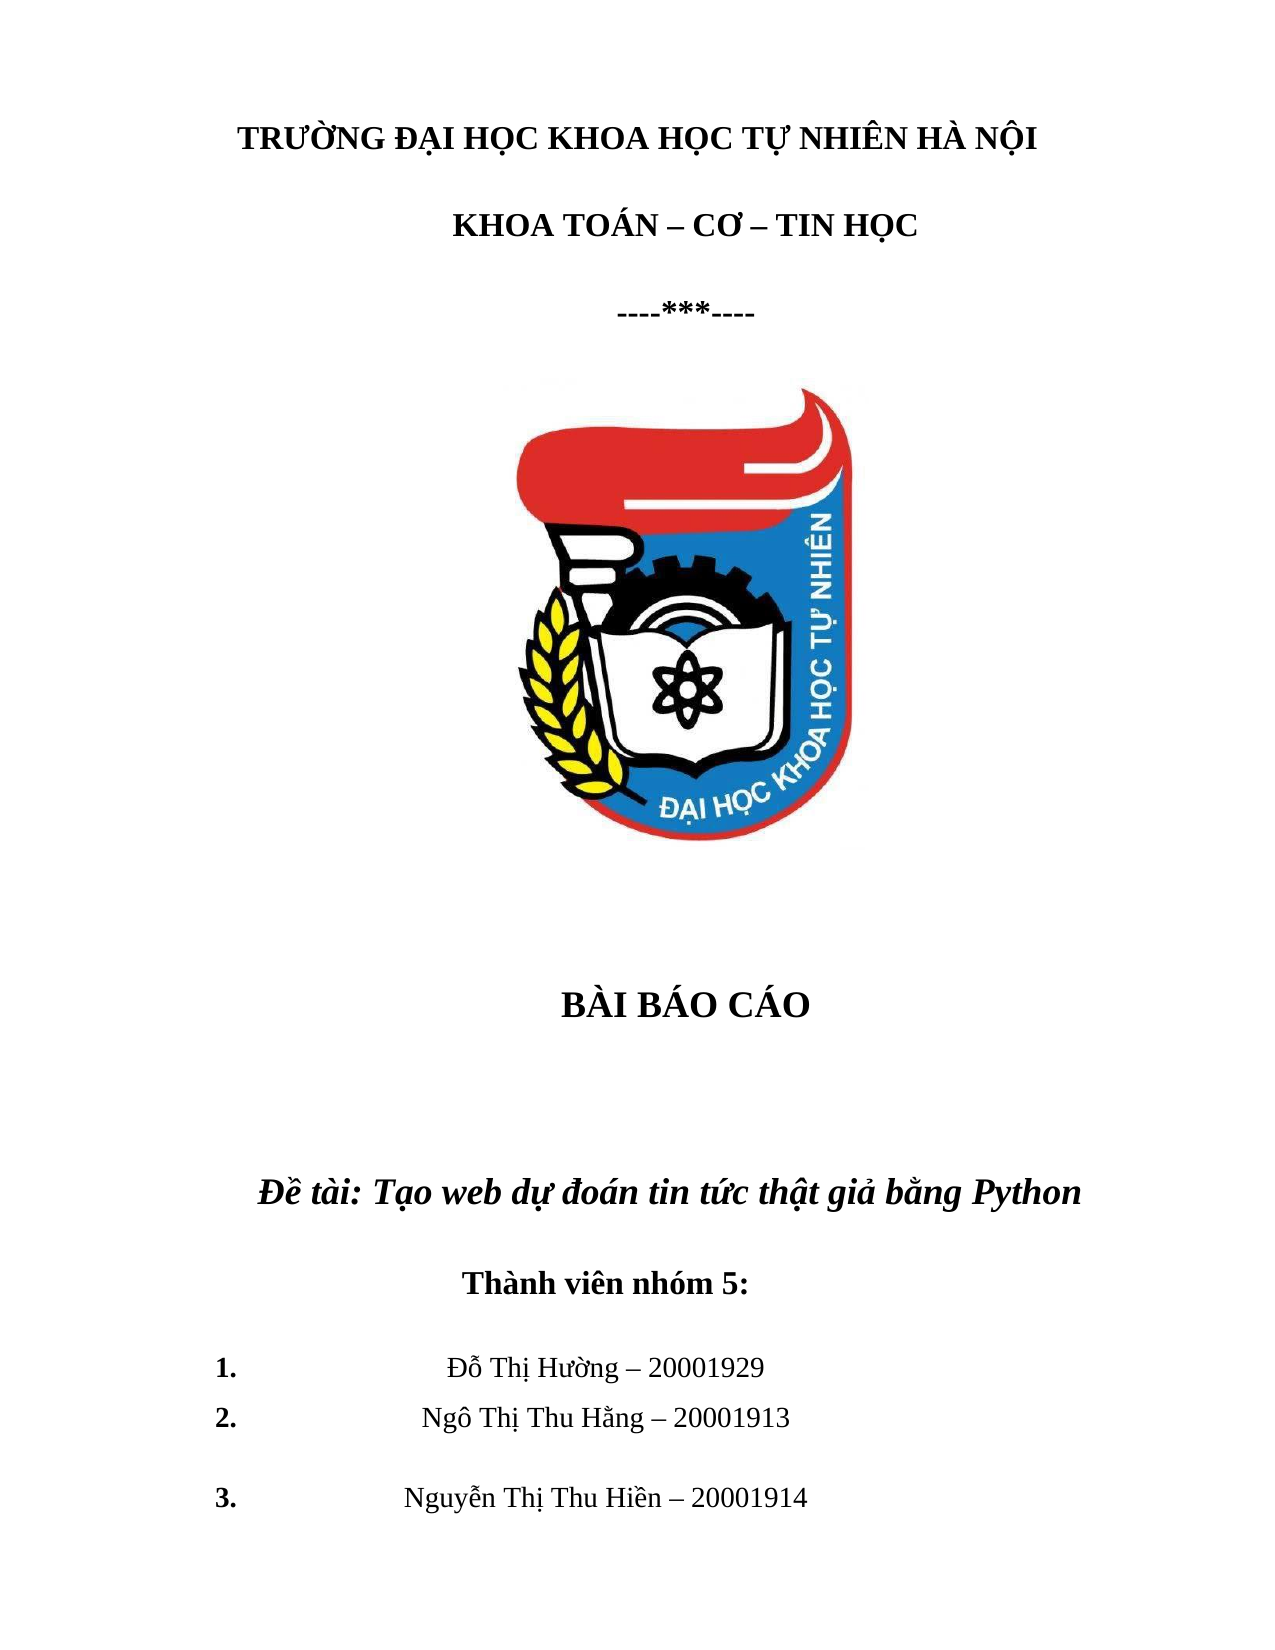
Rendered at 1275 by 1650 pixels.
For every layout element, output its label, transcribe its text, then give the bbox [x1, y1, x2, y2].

text TRƯỜNG ĐẠI HỌC KHOA HỌC TỰ NHIÊN HÀ NỘI [118, 118, 1157, 157]
text ----***---- [156, 292, 1157, 330]
list Ngô Thị Thu Hằng – 20001913 [156, 1401, 1157, 1434]
text BÀI BÁO CÁO [156, 982, 1157, 1025]
text KHOA TOÁN – CƠ – TIN HỌC [156, 205, 1157, 243]
list Nguyễn Thị Thu Hiền – 20001914 [156, 1480, 1157, 1513]
list Đỗ Thị Hường – 20001929 [156, 1350, 1157, 1384]
text Đề tài: Tạo web dự đoán tin tức thật giả bằng Python [0, 1170, 1275, 1213]
picture [502, 378, 869, 850]
text Thành viên nhóm 5: [118, 1263, 1157, 1302]
